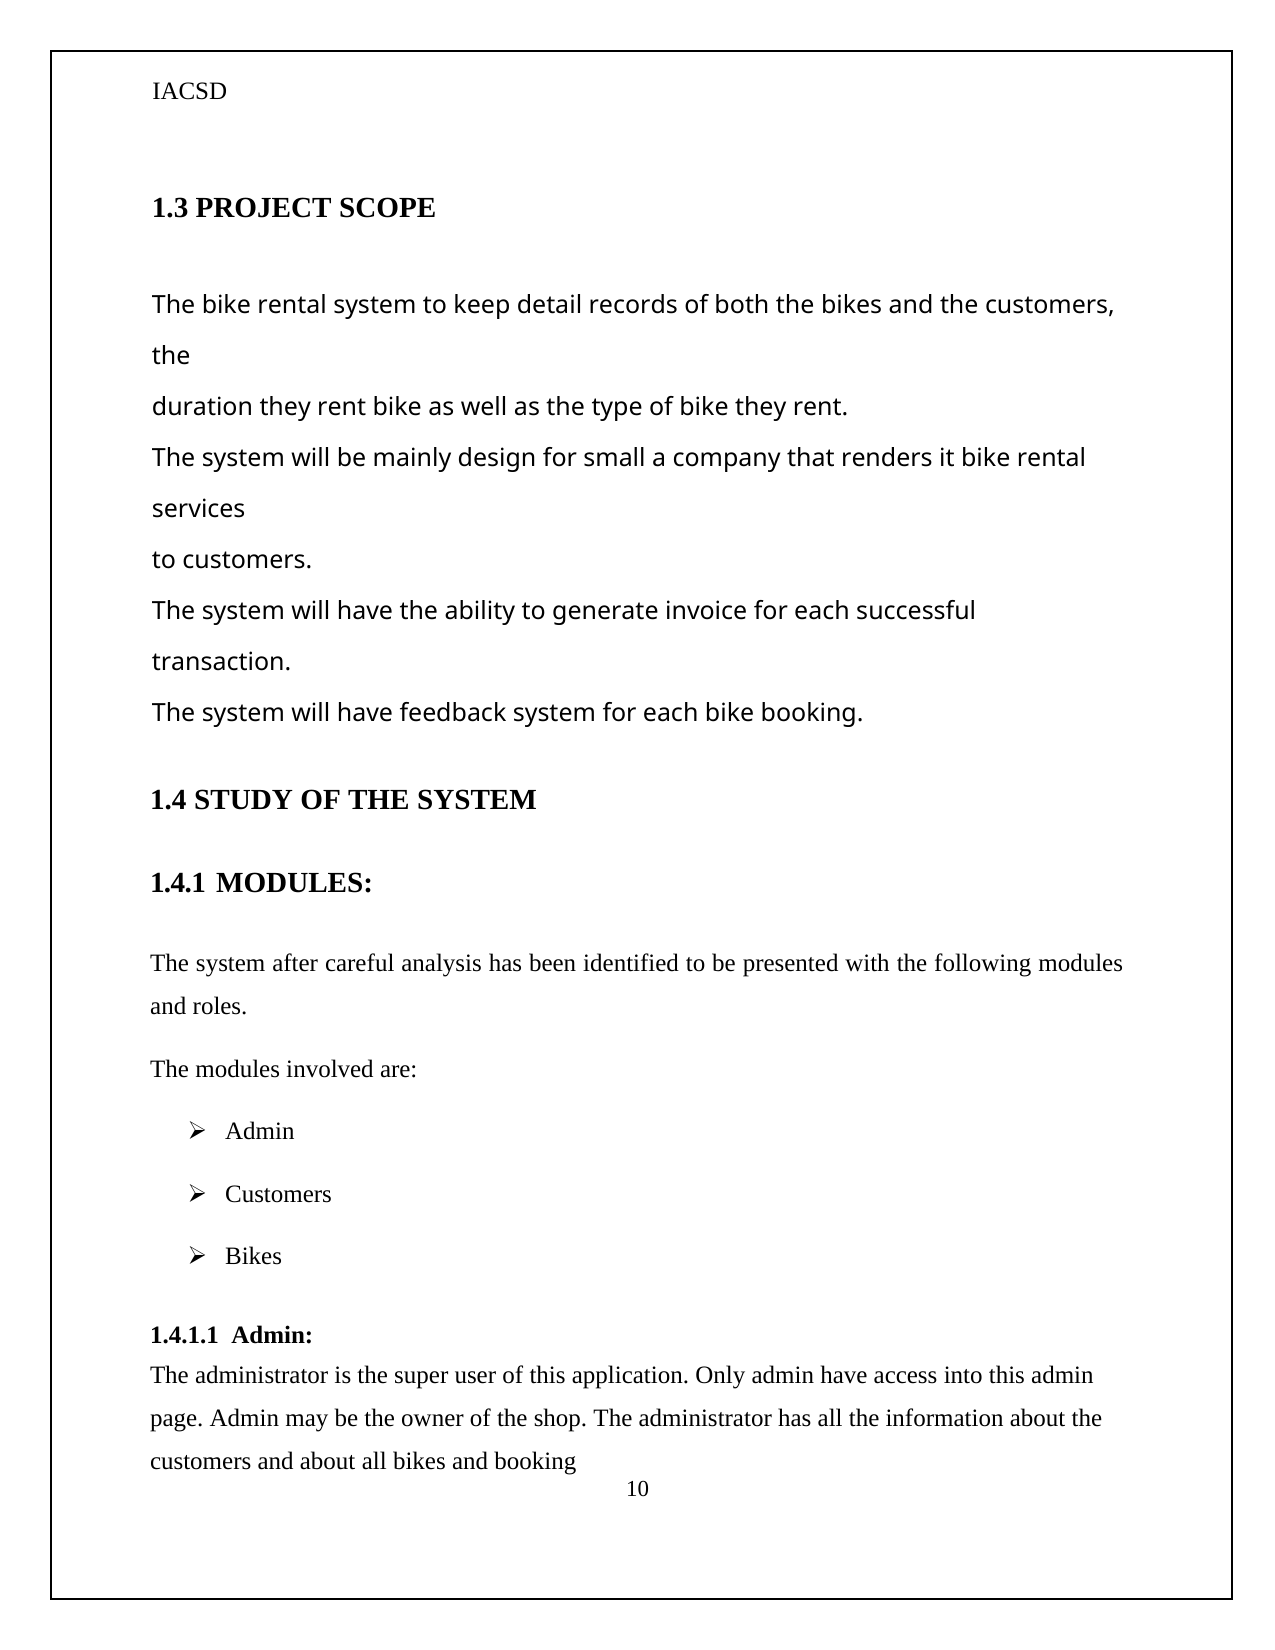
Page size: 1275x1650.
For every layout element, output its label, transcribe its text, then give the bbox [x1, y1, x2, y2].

list Admin: [150, 1320, 1231, 1349]
subtitle MODULES: [150, 865, 1231, 899]
text transaction. [152, 644, 1136, 678]
text The modules involved are: [150, 1054, 1231, 1082]
list STUDY OF THE SYSTEM [150, 782, 1231, 816]
text The bike rental system to keep detail records of both the bikes and the customers, the [152, 287, 1136, 372]
text The administrator is the super user of this application. Only admin have access into this admin page. Admin may be the owner of the shop. The administrator has all the information about the customers and about all bikes and booking [150, 1360, 1136, 1475]
text The system will be mainly design for small a company that renders it bike rental services [152, 440, 1136, 525]
text duration they rent bike as well as the type of bike they rent. [152, 389, 1136, 423]
text The system after careful analysis has been identified to be presented with the following modules and roles. [150, 948, 1124, 1020]
list Admin [187, 1116, 1231, 1145]
list PROJECT SCOPE [152, 190, 1136, 224]
text The system will have feedback system for each bike booking. [152, 695, 1136, 729]
text to customers. [152, 542, 1136, 576]
text The system will have the ability to generate invoice for each successful [152, 593, 1136, 627]
list Bikes [187, 1241, 1231, 1270]
list Customers [187, 1179, 1231, 1207]
